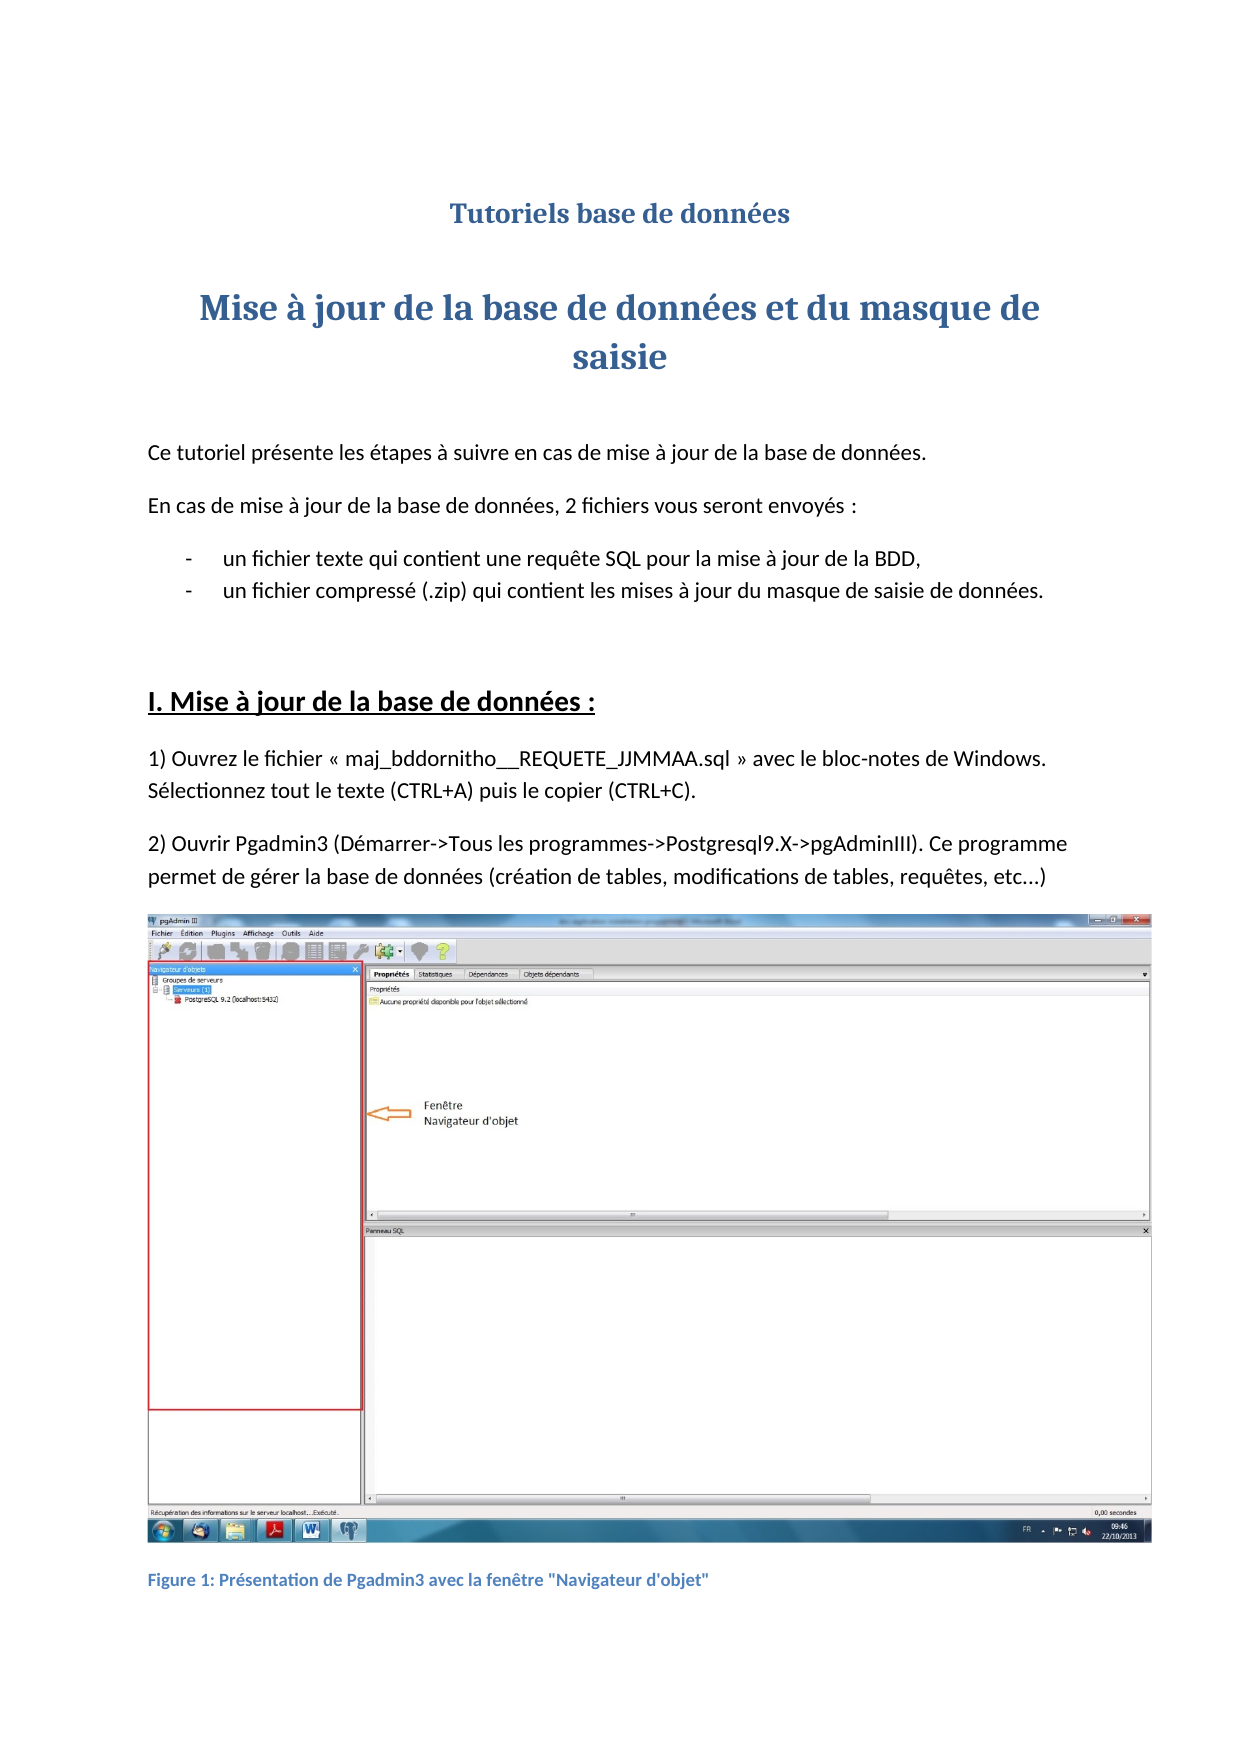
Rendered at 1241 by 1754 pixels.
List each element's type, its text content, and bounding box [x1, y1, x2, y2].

text 1) Ouvrez le fichier « maj_bddornitho__REQUETE_JJMMAA.sql » avec le bloc-notes de Windows. Sélectionnez tout le texte (CTRL+A) puis le copier (CTRL+C). [148, 744, 1093, 804]
picture [147, 914, 1152, 1544]
list un fichier texte qui contient une requête SQL pour la mise à jour de la BDD, [185, 544, 1093, 572]
subtitle Tutoriels base de données [148, 198, 1093, 231]
list un fichier compressé (.zip) qui contient les mises à jour du masque de saisie de données. [185, 577, 1093, 604]
text Figure 1: Présentation de Pgadmin3 avec la fenêtre "Navigateur d'objet" [148, 1568, 1093, 1591]
subtitle Mise à jour de la base de données et du masque de saisie [148, 286, 1093, 379]
text 2) Ouvrir Pgadmin3 (Démarrer->Tous les programmes->Postgresql9.X->pgAdminIII). Ce programme permet de gérer la base de données (création de tables, modifications de tables, requêtes, etc...) [148, 829, 1093, 890]
text En cas de mise à jour de la base de données, 2 fichiers vous seront envoyés : [148, 491, 1093, 519]
text I. Mise à jour de la base de données : [148, 683, 1093, 718]
text Ce tutoriel présente les étapes à suivre en cas de mise à jour de la base de données. [148, 438, 1093, 466]
